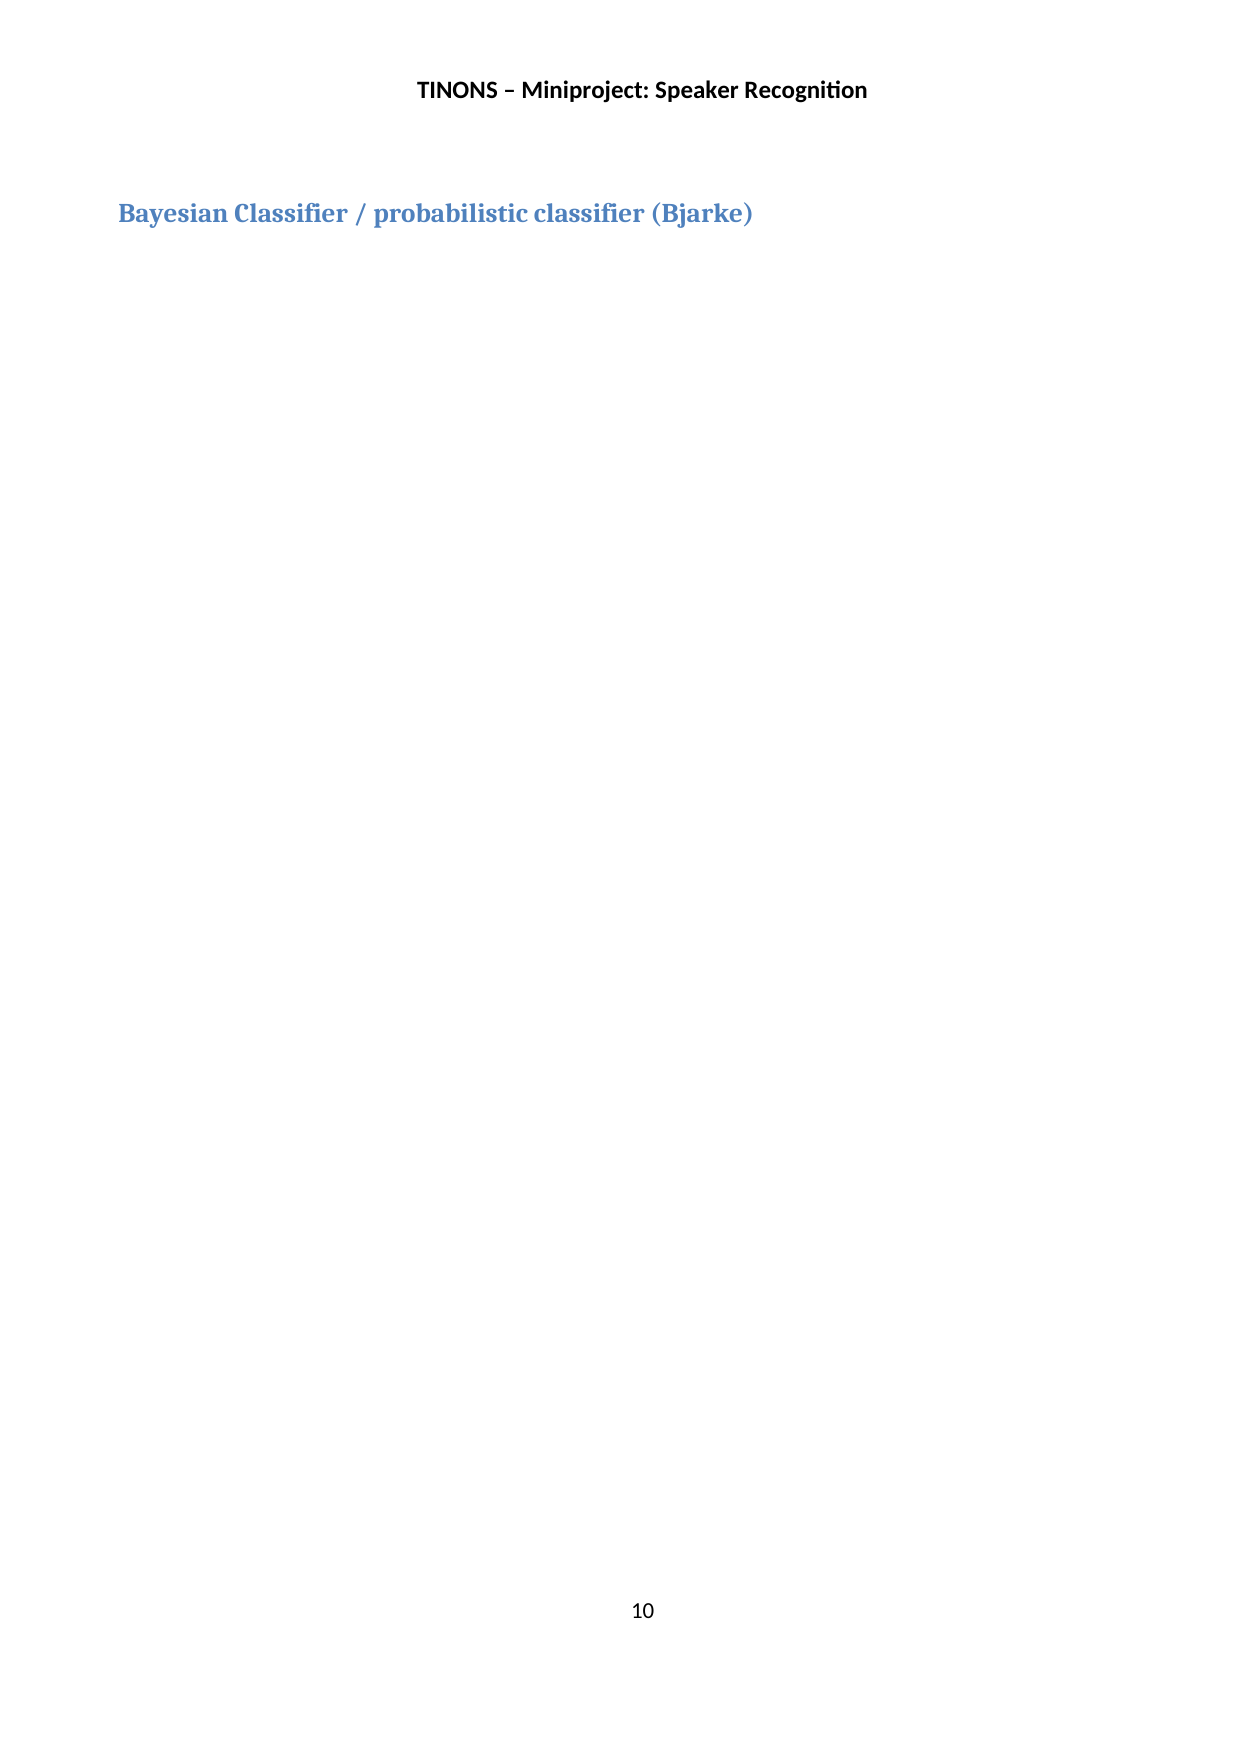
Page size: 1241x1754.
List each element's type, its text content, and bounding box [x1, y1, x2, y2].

subtitle Bayesian Classifier / probabilistic classifier (Bjarke) [118, 198, 1167, 229]
